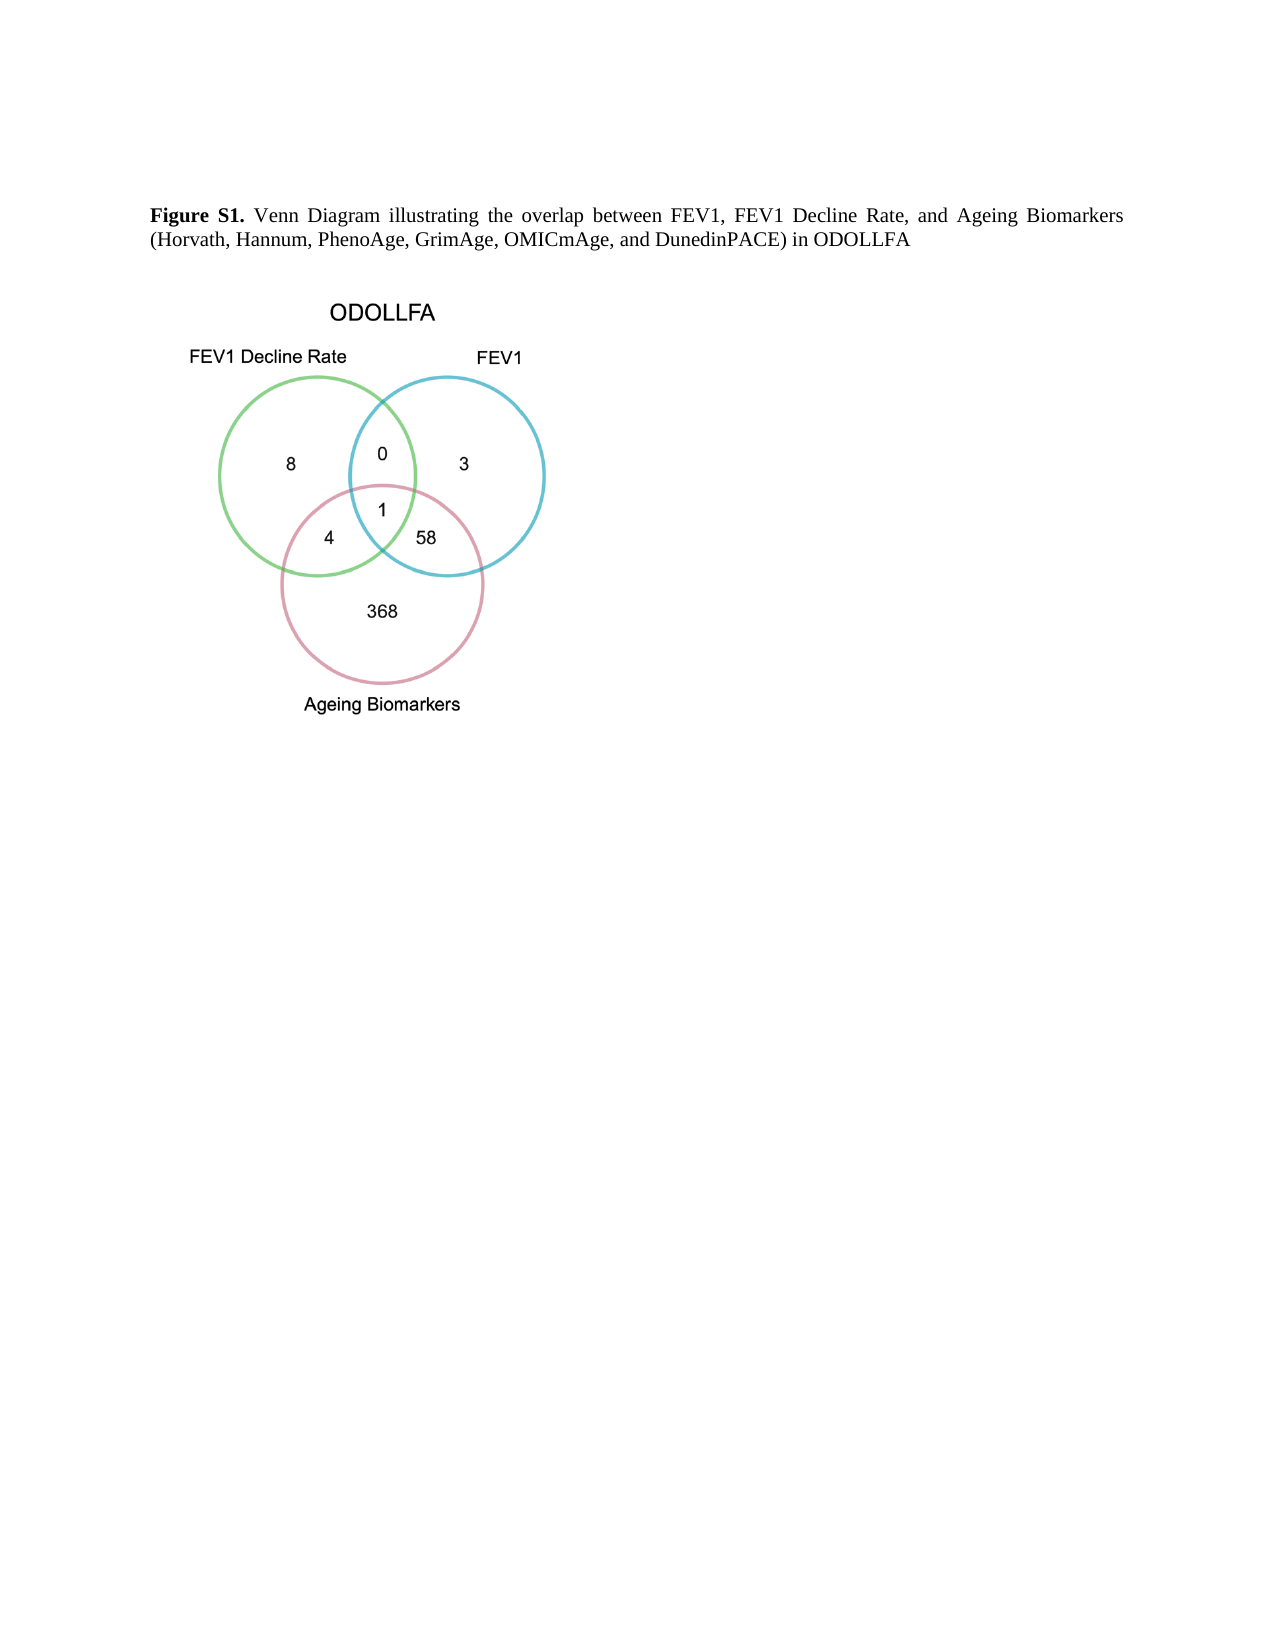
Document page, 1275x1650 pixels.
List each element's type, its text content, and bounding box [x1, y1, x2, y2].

text Figure S1. Venn Diagram illustrating the overlap between FEV1, FEV1 Decline Rate, and Ageing Biomarkers (Horvath, Hannum, PhenoAge, GrimAge, OMICmAge, and DunedinPACE) in ODOLLFA [150, 203, 1125, 251]
picture [150, 280, 595, 751]
